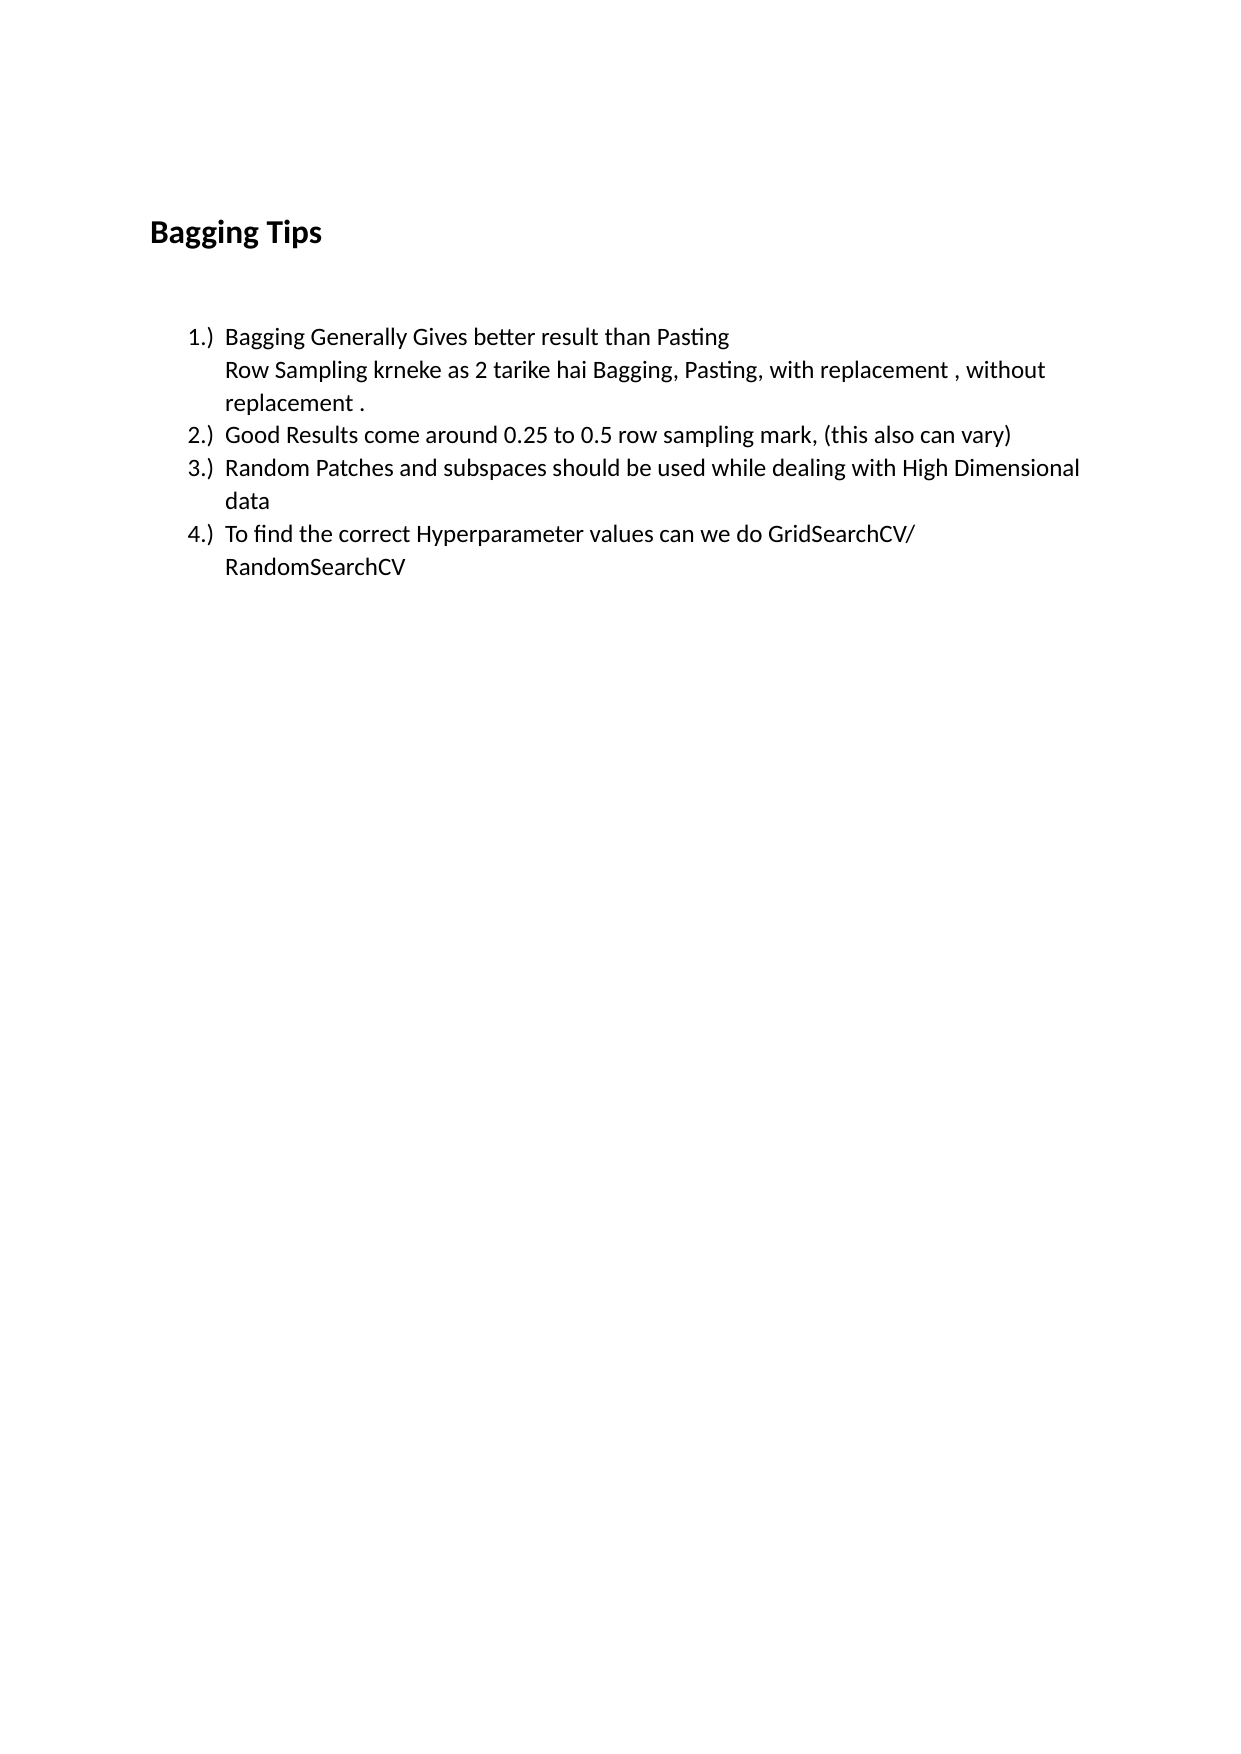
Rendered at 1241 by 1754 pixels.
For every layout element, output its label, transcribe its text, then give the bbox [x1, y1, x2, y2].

list Random Patches and subspaces should be used while dealing with High Dimensional data [187, 452, 1090, 516]
list To find the correct Hyperparameter values can we do GridSearchCV/ RandomSearchCV [187, 518, 1090, 582]
text Bagging Tips [150, 211, 1090, 251]
list Row Sampling krneke as 2 tarike hai Bagging, Pasting, with replacement , without replacement . [225, 354, 1090, 417]
list Good Results come around 0.25 to 0.5 row sampling mark, (this also can vary) [187, 419, 1090, 450]
list Bagging Generally Gives better result than Pasting [187, 321, 1090, 351]
